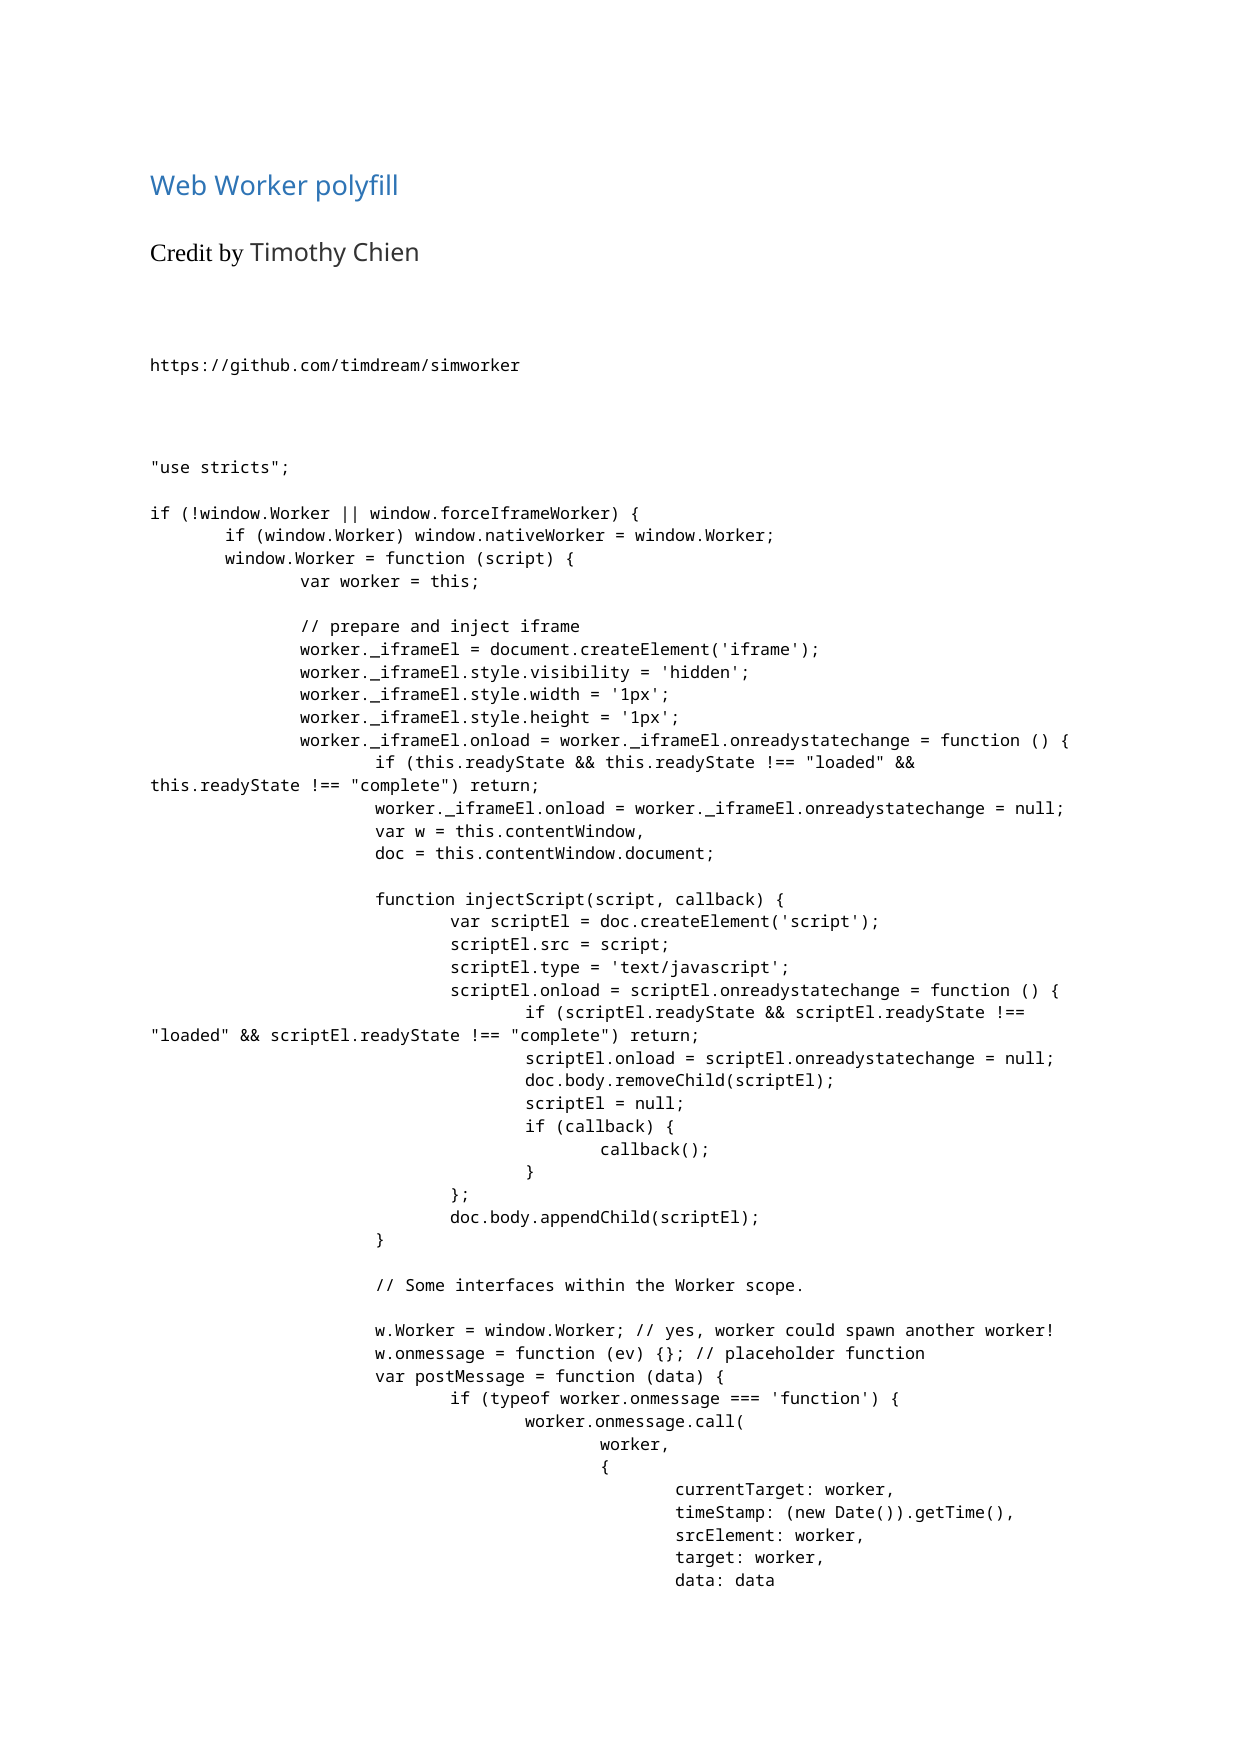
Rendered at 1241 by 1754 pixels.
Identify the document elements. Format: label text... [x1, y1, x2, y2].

text target: worker, [150, 1546, 1090, 1568]
subtitle Web Worker polyfill [150, 167, 1090, 203]
text srcElement: worker, [150, 1523, 1090, 1546]
text } [150, 1228, 1090, 1251]
text scriptEl.type = 'text/javascript'; [150, 955, 1090, 978]
text currentTarget: worker, [150, 1478, 1090, 1500]
text var postMessage = function (data) { [150, 1364, 1090, 1387]
text if (typeof worker.onmessage === 'function') { [150, 1387, 1090, 1409]
text }; [150, 1182, 1090, 1205]
text scriptEl.src = script; [150, 933, 1090, 955]
text worker._iframeEl.style.visibility = 'hidden'; [150, 660, 1090, 683]
text Credit by Timothy Chien [150, 234, 1090, 268]
text // Some interfaces within the Worker scope. [150, 1273, 1090, 1296]
text worker, [150, 1432, 1090, 1455]
text scriptEl = null; [150, 1092, 1090, 1114]
text "use stricts"; [150, 456, 1090, 478]
text doc.body.appendChild(scriptEl); [150, 1205, 1090, 1228]
text data: data [150, 1568, 1090, 1591]
text function injectScript(script, callback) { [150, 887, 1090, 910]
text var w = this.contentWindow, [150, 819, 1090, 842]
text if (this.readyState && this.readyState !== "loaded" && this.readyState !== "complete") return; [150, 751, 1090, 796]
text scriptEl.onload = scriptEl.onreadystatechange = null; [150, 1046, 1090, 1069]
text var worker = this; [150, 569, 1090, 592]
text if (!window.Worker || window.forceIframeWorker) { [150, 501, 1090, 524]
text timeStamp: (new Date()).getTime(), [150, 1500, 1090, 1523]
text if (callback) { [150, 1114, 1090, 1137]
text window.Worker = function (script) { [150, 547, 1090, 569]
text worker.onmessage.call( [150, 1409, 1090, 1432]
text worker._iframeEl = document.createElement('iframe'); [150, 637, 1090, 660]
text worker._iframeEl.onload = worker._iframeEl.onreadystatechange = null; [150, 796, 1090, 819]
text w.onmessage = function (ev) {}; // placeholder function [150, 1341, 1090, 1364]
text } [150, 1160, 1090, 1182]
text var scriptEl = doc.createElement('script'); [150, 910, 1090, 933]
text // prepare and inject iframe [150, 615, 1090, 637]
text if (scriptEl.readyState && scriptEl.readyState !== "loaded" && scriptEl.readyState !== "complete") return; [150, 1001, 1090, 1046]
text worker._iframeEl.style.height = '1px'; [150, 706, 1090, 728]
text doc.body.removeChild(scriptEl); [150, 1069, 1090, 1092]
text if (window.Worker) window.nativeWorker = window.Worker; [150, 524, 1090, 547]
text doc = this.contentWindow.document; [150, 842, 1090, 864]
text worker._iframeEl.onload = worker._iframeEl.onreadystatechange = function () { [150, 728, 1090, 751]
text callback(); [150, 1137, 1090, 1160]
text w.Worker = window.Worker; // yes, worker could spawn another worker! [150, 1319, 1090, 1341]
text https://github.com/timdream/simworker [150, 354, 1090, 376]
text worker._iframeEl.style.width = '1px'; [150, 683, 1090, 706]
text scriptEl.onload = scriptEl.onreadystatechange = function () { [150, 978, 1090, 1001]
text { [150, 1455, 1090, 1478]
